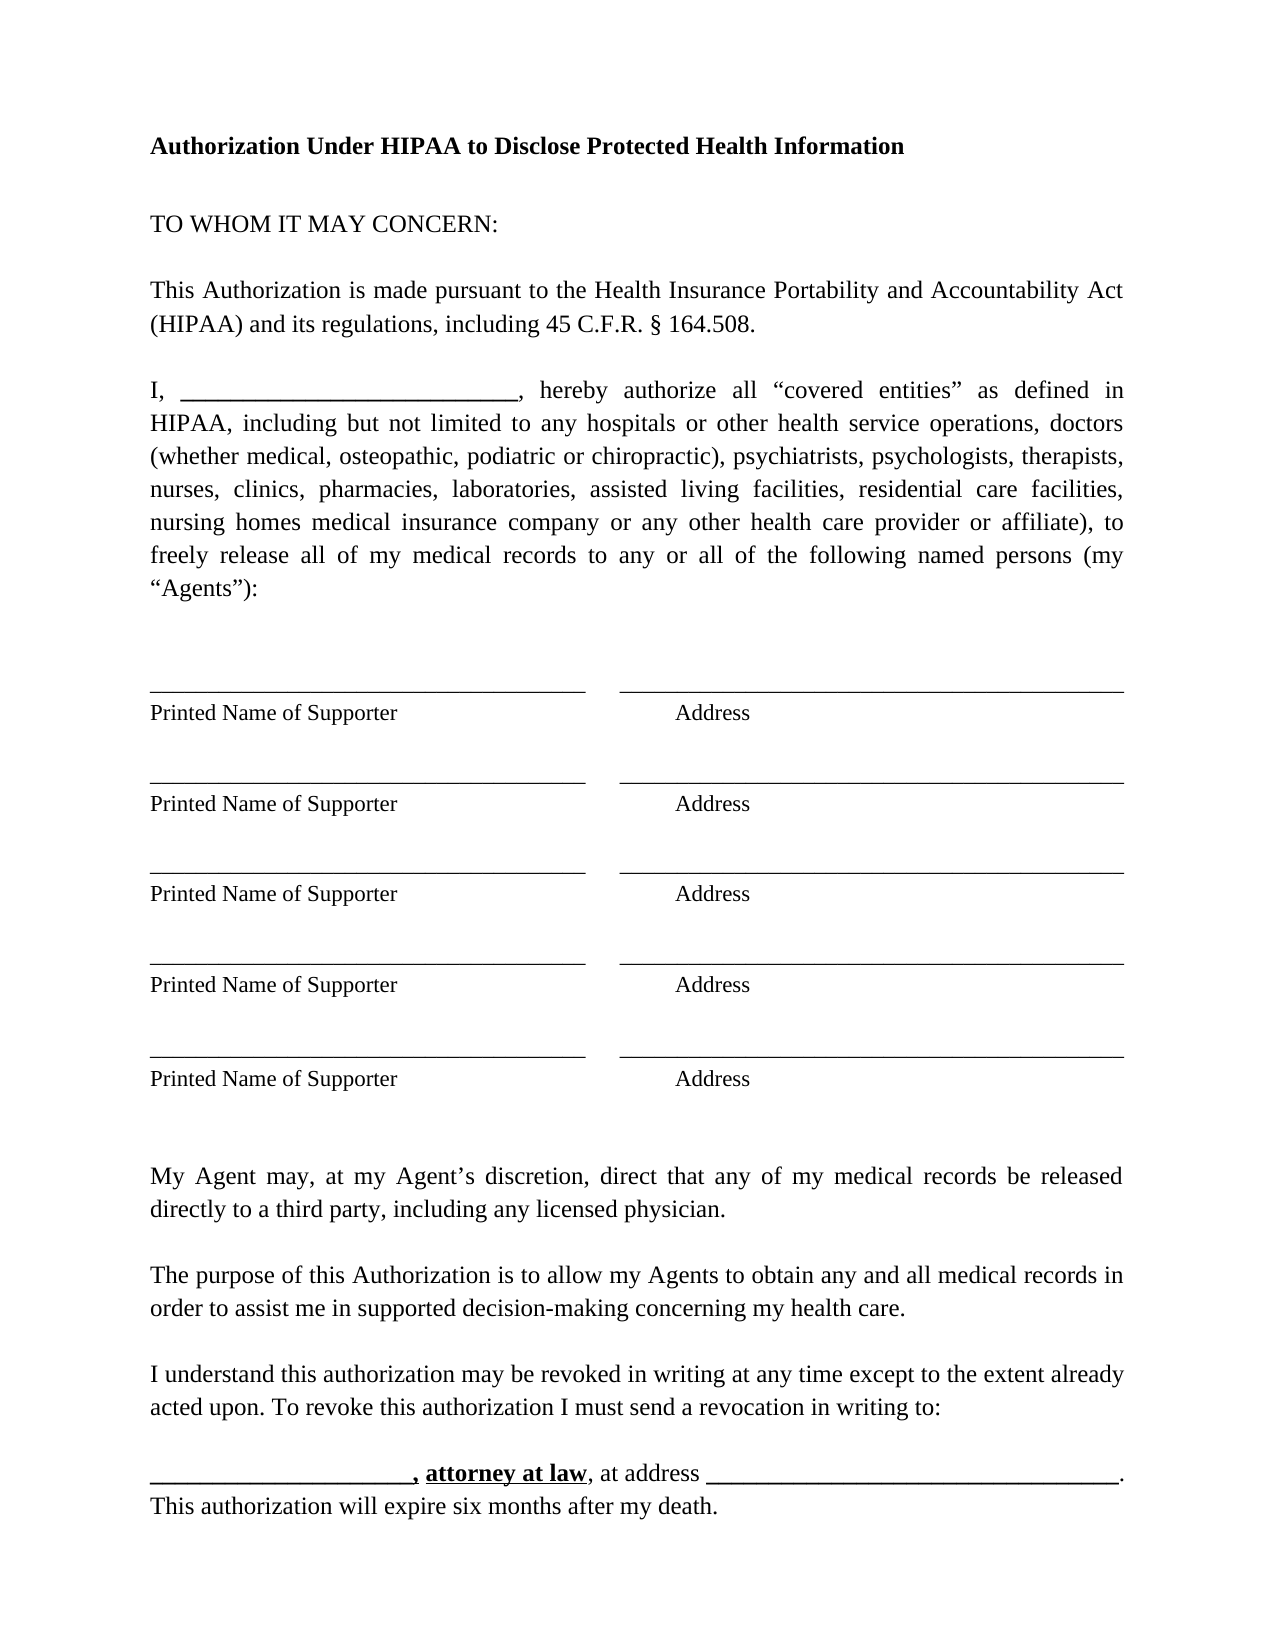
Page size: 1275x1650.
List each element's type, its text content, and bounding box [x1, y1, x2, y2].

text The purpose of this Authorization is to allow my Agents to obtain any and all medical records in order to assist me in supported decision-making concerning my health care. [150, 1260, 1125, 1322]
text Authorization Under HIPAA to Disclose Protected Health Information [150, 131, 1125, 160]
text Printed Name of Supporter Address [150, 971, 1125, 997]
text Printed Name of Supporter Address [150, 699, 1125, 726]
text My Agent may, at my Agent’s discretion, direct that any of my medical records be released directly to a third party, including any licensed physician. [150, 1161, 1125, 1223]
text I understand this authorization may be revoked in writing at any time except to the extent already acted upon. To revoke this authorization I must send a revocation in writing to: [150, 1359, 1125, 1421]
text ______________________________________ ____________________________________________ [150, 941, 1125, 967]
text ______________________________________ ____________________________________________ [150, 760, 1125, 786]
text ______________________________________ ____________________________________________ [150, 1034, 1125, 1061]
text Printed Name of Supporter Address [150, 790, 1125, 816]
text Printed Name of Supporter Address [150, 1064, 1125, 1091]
text This Authorization is made pursuant to the Health Insurance Portability and Accountability Act (HIPAA) and its regulations, including 45 C.F.R. § 164.508. [150, 276, 1125, 337]
text ______________________________________ ____________________________________________ [150, 669, 1125, 695]
text Printed Name of Supporter Address [150, 881, 1125, 907]
text _____________________, attorney at law, at address _________________________________. This authorization will expire six months after my death. [150, 1458, 1125, 1520]
text I, ___________________________, hereby authorize all “covered entities” as defined in HIPAA, including but not limited to any hospitals or other health service operations, doctors (whether medical, osteopathic, podiatric or chiropractic), psychiatrists, psychologists, therapists, nurses, clinics, pharmacies, laboratories, assisted living facilities, residential care facilities, nursing homes medical insurance company or any other health care provider or affiliate), to freely release all of my medical records to any or all of the following named persons (my “Agents”): [150, 375, 1125, 602]
text ______________________________________ ____________________________________________ [150, 850, 1125, 877]
text TO WHOM IT MAY CONCERN: [150, 209, 1125, 238]
